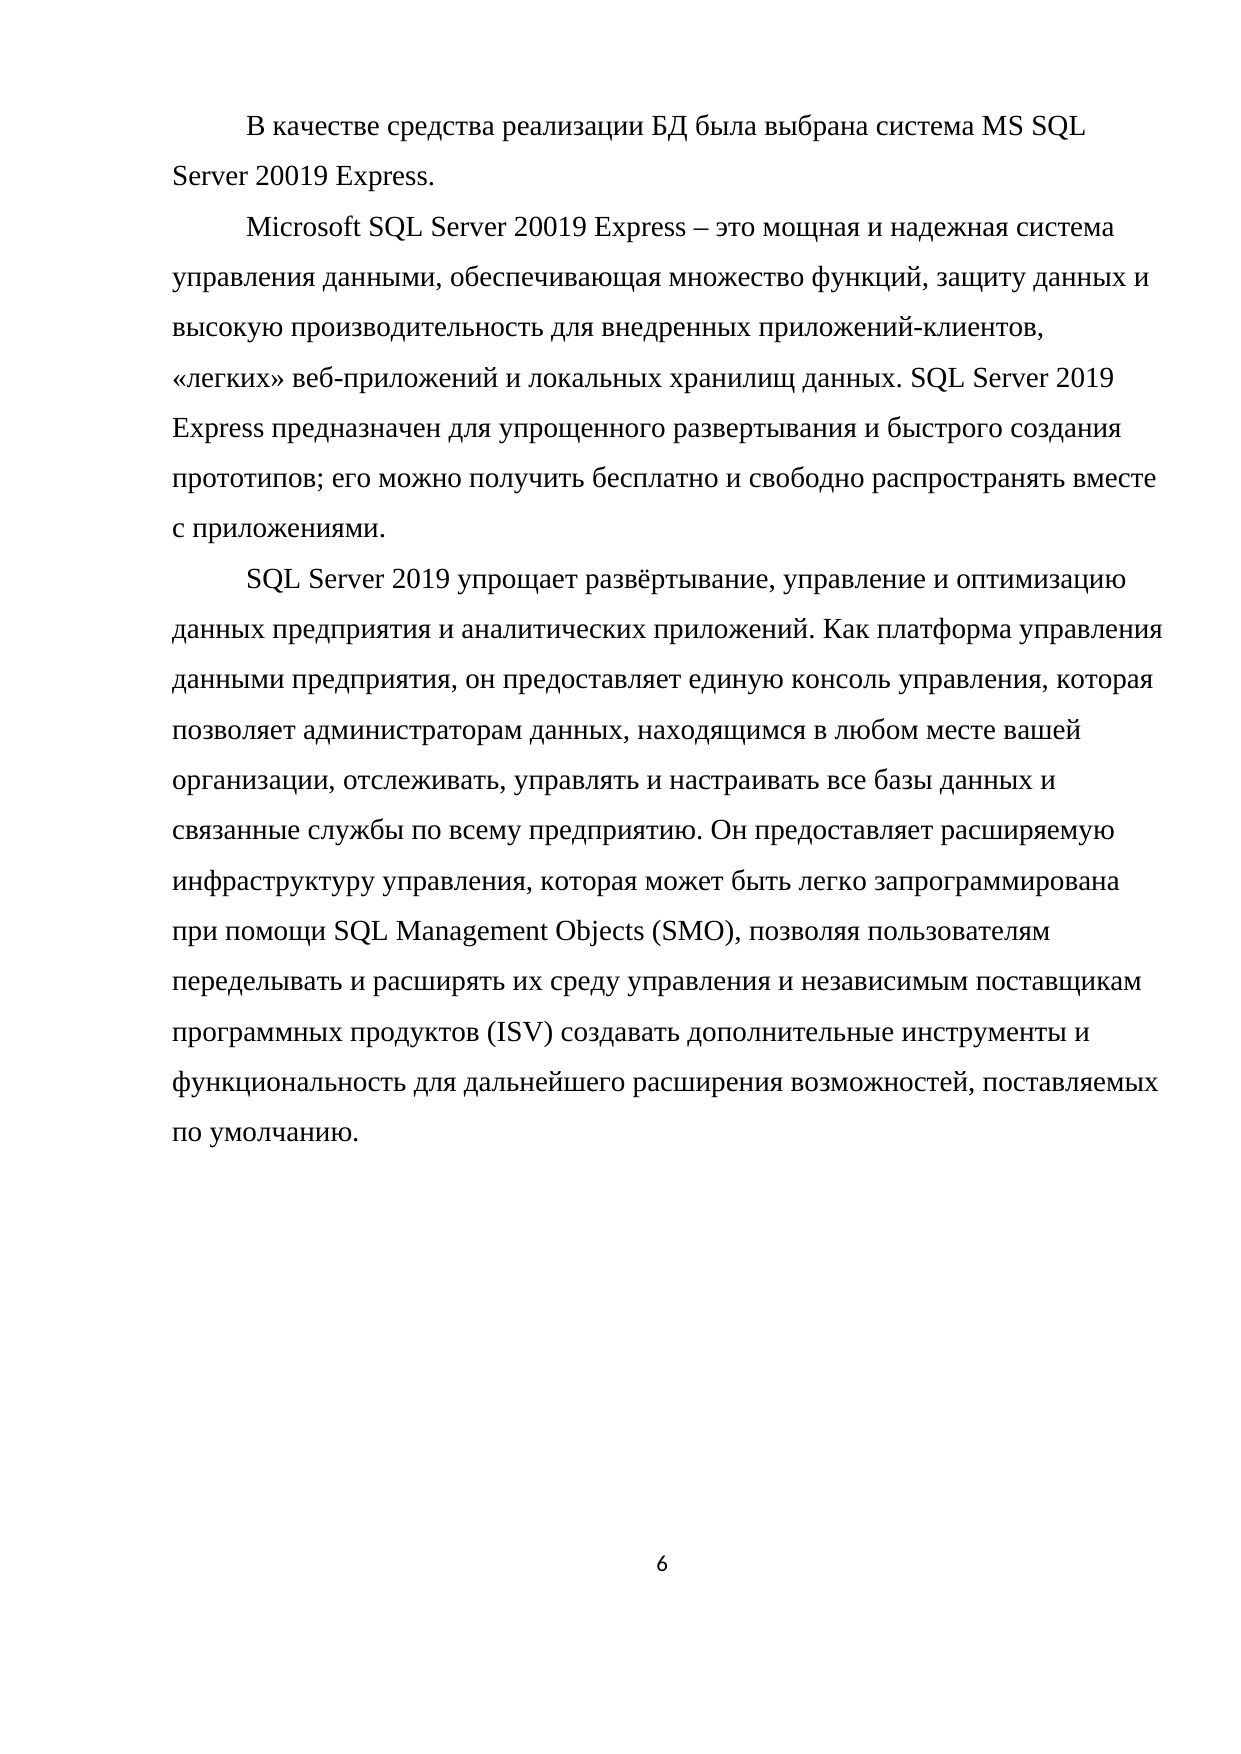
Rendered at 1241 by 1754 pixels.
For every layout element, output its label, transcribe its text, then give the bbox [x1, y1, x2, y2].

text Microsoft SQL Server 20019 Express – это мощная и надежная система управления данными, обеспечивающая множество функций, защиту данных и высокую производительность для внедренных приложений-клиентов, «легких» веб-приложений и локальных хранилищ данных. SQL Server 2019 Express предназначен для упрощенного развертывания и быстрого создания прототипов; его можно получить бесплатно и свободно распространять вместе с приложениями. [172, 209, 1163, 544]
text В качестве средства реализации БД была выбрана система MS SQL Server 20019 Express. [172, 108, 1163, 192]
text SQL Server 2019 упрощает развёртывание, управление и оптимизацию данных предприятия и аналитических приложений. Как платформа управления данными предприятия, он предоставляет единую консоль управления, которая позволяет администраторам данных, находящимся в любом месте вашей организации, отслеживать, управлять и настраивать все базы данных и связанные службы по всему предприятию. Он предоставляет расширяемую инфраструктуру управления, которая может быть легко запрограммирована при помощи SQL Management Objects (SMO), позволяя пользователям переделывать и расширять их среду управления и независимым поставщикам программных продуктов (ISV) создавать дополнительные инструменты и функциональность для дальнейшего расширения возможностей, поставляемых по умолчанию. [172, 561, 1163, 1148]
